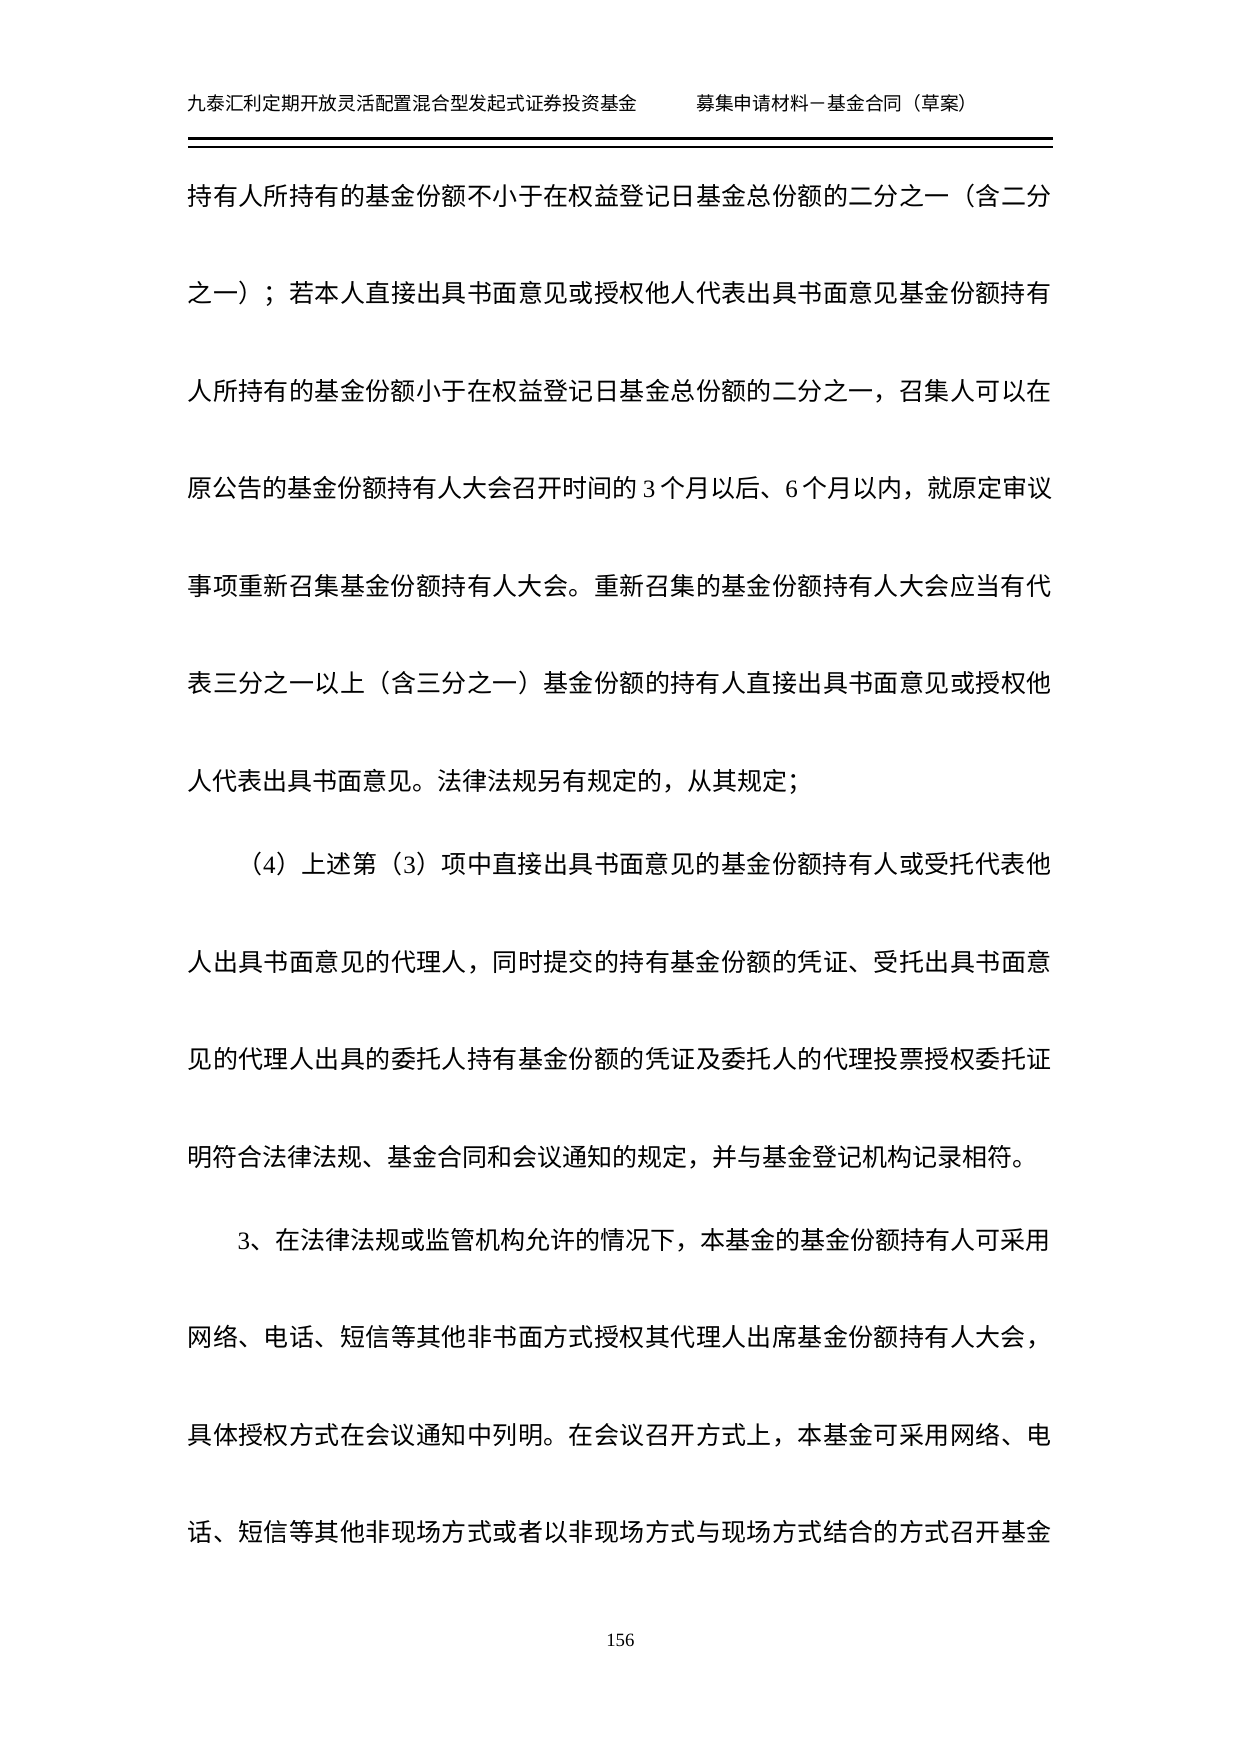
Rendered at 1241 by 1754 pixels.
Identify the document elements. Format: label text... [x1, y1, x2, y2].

text （4）上述第（3）项中直接出具书面意见的基金份额持有人或受托代表他人出具书面意见的代理人，同时提交的持有基金份额的凭证、受托出具书面意见的代理人出具的委托人持有基金份额的凭证及委托人的代理投票授权委托证明符合法律法规、基金合同和会议通知的规定，并与基金登记机构记录相符。 [187, 830, 1053, 1188]
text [187, 162, 1053, 812]
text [187, 1206, 1053, 1563]
